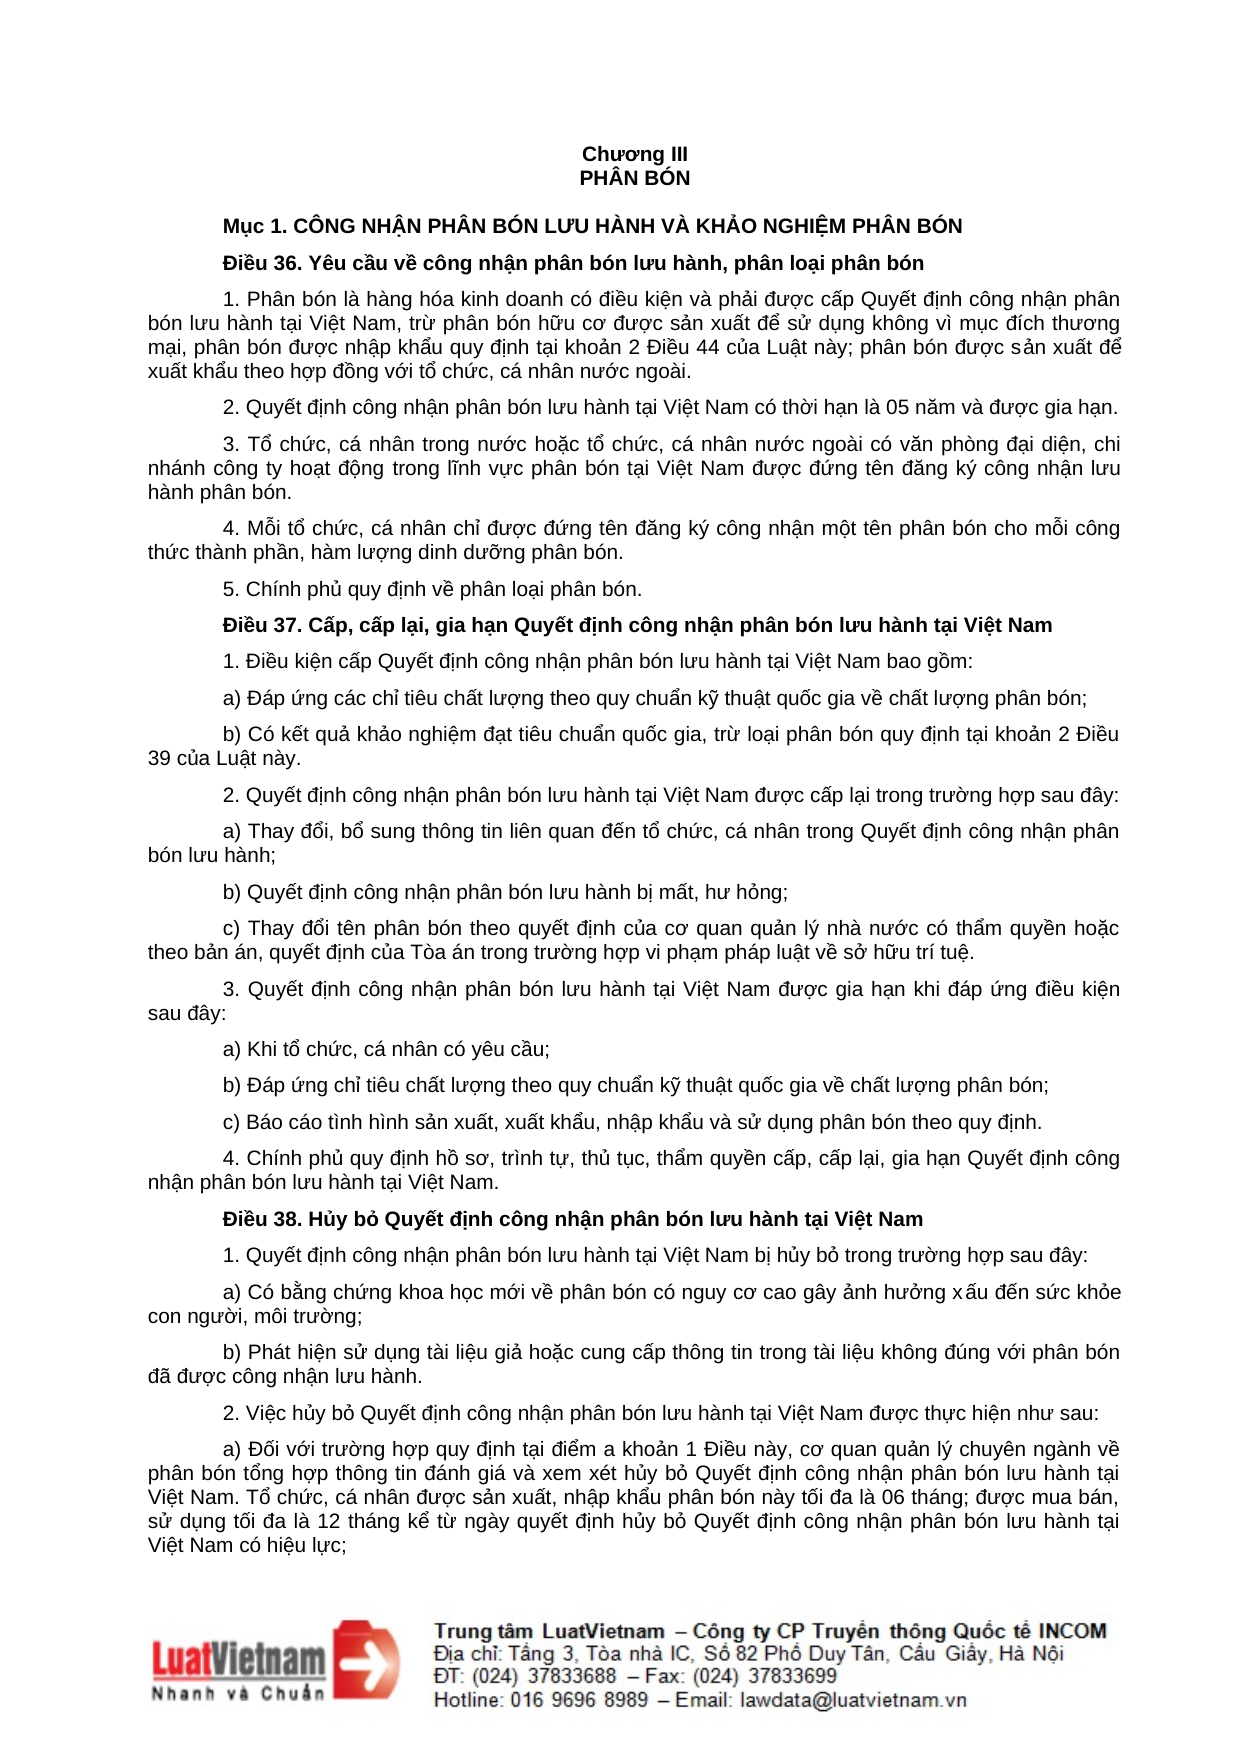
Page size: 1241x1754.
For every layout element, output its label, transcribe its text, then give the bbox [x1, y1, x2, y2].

text a) Đối với trường hợp quy định tại điểm a khoản 1 Điều này, cơ quan quản lý chuyên ngành về phân bón tổng hợp thông tin đánh giá và xem xét hủy bỏ Quyết định công nhận phân bón lưu hành tại Việt Nam. Tổ chức, cá nhân được sản xuất, nhập khẩu phân bón này tối đa là 06 tháng; được mua bán, sử dụng tối đa là 12 tháng kể từ ngày quyết định hủy bỏ Quyết định công nhận phân bón lưu hành tại Việt Nam có hiệu lực; [148, 1437, 1122, 1557]
text 2. Việc hủy bỏ Quyết định công nhận phân bón lưu hành tại Việt Nam được thực hiện như sau: [148, 1400, 1122, 1424]
text 1. Phân bón là hàng hóa kinh doanh có điều kiện và phải được cấp Quyết định công nhận phân bón lưu hành tại Việt Nam, trừ phân bón hữu cơ được sản xuất để sử dụng không vì mục đích thương mại, phân bón được nhập khẩu quy định tại khoản 2 Điều 44 của Luật này; phân bón được sản xuất để xuất khẩu theo hợp đồng với tổ chức, cá nhân nước ngoài. [148, 287, 1122, 383]
text 2. Quyết định công nhận phân bón lưu hành tại Việt Nam được cấp lại trong trường hợp sau đây: [148, 783, 1122, 807]
picture [147, 1601, 1120, 1731]
text a) Khi tổ chức, cá nhân có yêu cầu; [148, 1037, 1122, 1061]
text 1. Điều kiện cấp Quyết định công nhận phân bón lưu hành tại Việt Nam bao gồm: [148, 649, 1122, 673]
text a) Thay đổi, bổ sung thông tin liên quan đến tổ chức, cá nhân trong Quyết định công nhận phân bón lưu hành; [148, 819, 1122, 867]
text Điều 38. Hủy bỏ Quyết định công nhận phân bón lưu hành tại Việt Nam [148, 1207, 1122, 1231]
text Mục 1. CÔNG NHẬN PHÂN BÓN LƯU HÀNH VÀ KHẢO NGHIỆM PHÂN BÓN [148, 214, 1122, 238]
text a) Đáp ứng các chỉ tiêu chất lượng theo quy chuẩn kỹ thuật quốc gia về chất lượng phân bón; [148, 686, 1122, 710]
text Chương III [148, 142, 1122, 166]
text b) Đáp ứng chỉ tiêu chất lượng theo quy chuẩn kỹ thuật quốc gia về chất lượng phân bón; [148, 1073, 1122, 1097]
text b) Phát hiện sử dụng tài liệu giả hoặc cung cấp thông tin trong tài liệu không đúng với phân bón đã được công nhận lưu hành. [148, 1340, 1122, 1388]
text 3. Tổ chức, cá nhân trong nước hoặc tổ chức, cá nhân nước ngoài có văn phòng đại diện, chi nhánh công ty hoạt động trong lĩnh vực phân bón tại Việt Nam được đứng tên đăng ký công nhận lưu hành phân bón. [148, 432, 1122, 503]
text c) Thay đổi tên phân bón theo quyết định của cơ quan quản lý nhà nước có thẩm quyền hoặc theo bản án, quyết định của Tòa án trong trường hợp vi phạm pháp luật về sở hữu trí tuệ. [148, 916, 1122, 964]
text Điều 37. Cấp, cấp lại, gia hạn Quyết định công nhận phân bón lưu hành tại Việt Nam [148, 613, 1122, 637]
text 4. Mỗi tổ chức, cá nhân chỉ được đứng tên đăng ký công nhận một tên phân bón cho mỗi công thức thành phần, hàm lượng dinh dưỡng phân bón. [148, 516, 1122, 564]
text 3. Quyết định công nhận phân bón lưu hành tại Việt Nam được gia hạn khi đáp ứng điều kiện sau đây: [148, 976, 1122, 1024]
text Điều 36. Yêu cầu về công nhận phân bón lưu hành, phân loại phân bón [148, 250, 1122, 274]
text b) Quyết định công nhận phân bón lưu hành bị mất, hư hỏng; [148, 879, 1122, 903]
text c) Báo cáo tình hình sản xuất, xuất khẩu, nhập khẩu và sử dụng phân bón theo quy định. [148, 1110, 1122, 1134]
text 2. Quyết định công nhận phân bón lưu hành tại Việt Nam có thời hạn là 05 năm và được gia hạn. [148, 395, 1122, 419]
text 5. Chính phủ quy định về phân loại phân bón. [148, 576, 1122, 600]
text a) Có bằng chứng khoa học mới về phân bón có nguy cơ cao gây ảnh hưởng xấu đến sức khỏe con người, môi trường; [148, 1279, 1122, 1327]
text PHÂN BÓN [148, 166, 1122, 190]
text 1. Quyết định công nhận phân bón lưu hành tại Việt Nam bị hủy bỏ trong trường hợp sau đây: [148, 1243, 1122, 1267]
text 4. Chính phủ quy định hồ sơ, trình tự, thủ tục, thẩm quyền cấp, cấp lại, gia hạn Quyết định công nhận phân bón lưu hành tại Việt Nam. [148, 1146, 1122, 1194]
text b) Có kết quả khảo nghiệm đạt tiêu chuẩn quốc gia, trừ loại phân bón quy định tại khoản 2 Điều 39 của Luật này. [148, 722, 1122, 770]
